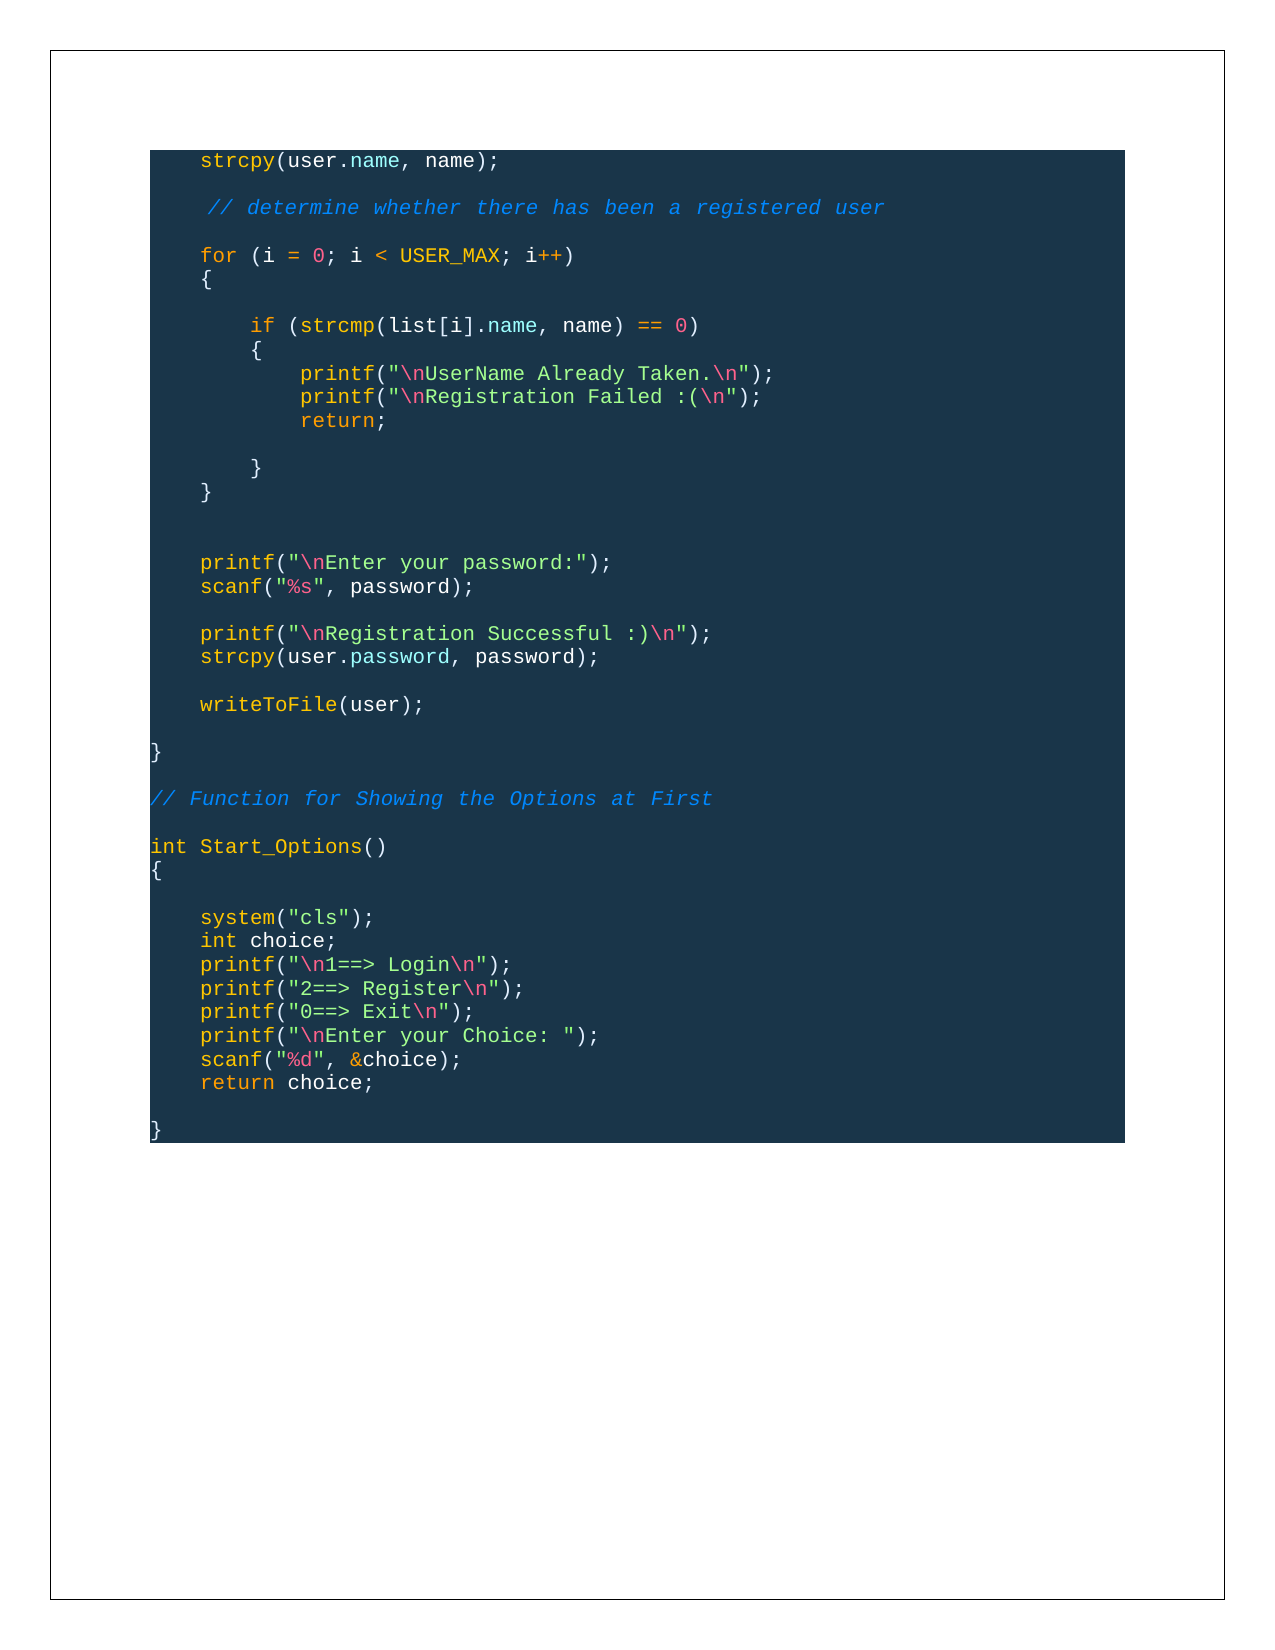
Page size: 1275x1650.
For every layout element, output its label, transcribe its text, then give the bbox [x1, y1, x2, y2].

text printf("0==> Exit\n"); [150, 1001, 1125, 1025]
text strcpy(user.password, password); [150, 647, 1125, 670]
text scanf("%d", &choice); [150, 1048, 1125, 1072]
text printf("\nRegistration Failed :(\n"); [150, 386, 1125, 410]
text { [150, 339, 1125, 363]
text printf("\nEnter your Choice: "); [150, 1025, 1125, 1048]
text printf("2==> Register\n"); [150, 978, 1125, 1001]
text printf("\n1==> Login\n"); [150, 954, 1125, 978]
text system("cls"); [150, 907, 1125, 930]
text printf("\nRegistration Successful :)\n"); [150, 623, 1125, 647]
text writeToFile(user); [150, 694, 1125, 717]
text { [150, 859, 1125, 883]
text for (i = 0; i < USER_MAX; i++) [150, 244, 1125, 268]
text // determine whether there has been a registered user [150, 197, 1125, 221]
text printf("\nEnter your password:"); [150, 552, 1125, 576]
text return; [150, 410, 1125, 434]
text } [150, 481, 1125, 505]
text return choice; [150, 1072, 1125, 1096]
text } [150, 457, 1125, 481]
text printf("\nUserName Already Taken.\n"); [150, 363, 1125, 386]
text strcpy(user.name, name); [150, 150, 1125, 174]
text int Start_Options() [150, 836, 1125, 859]
text { [150, 268, 1125, 292]
text } [150, 1119, 1125, 1143]
text scanf("%s", password); [150, 576, 1125, 599]
text } [150, 741, 1125, 765]
text if (strcmp(list[i].name, name) == 0) [150, 316, 1125, 339]
text // Function for Showing the Options at First [150, 788, 1125, 812]
text int choice; [150, 930, 1125, 954]
